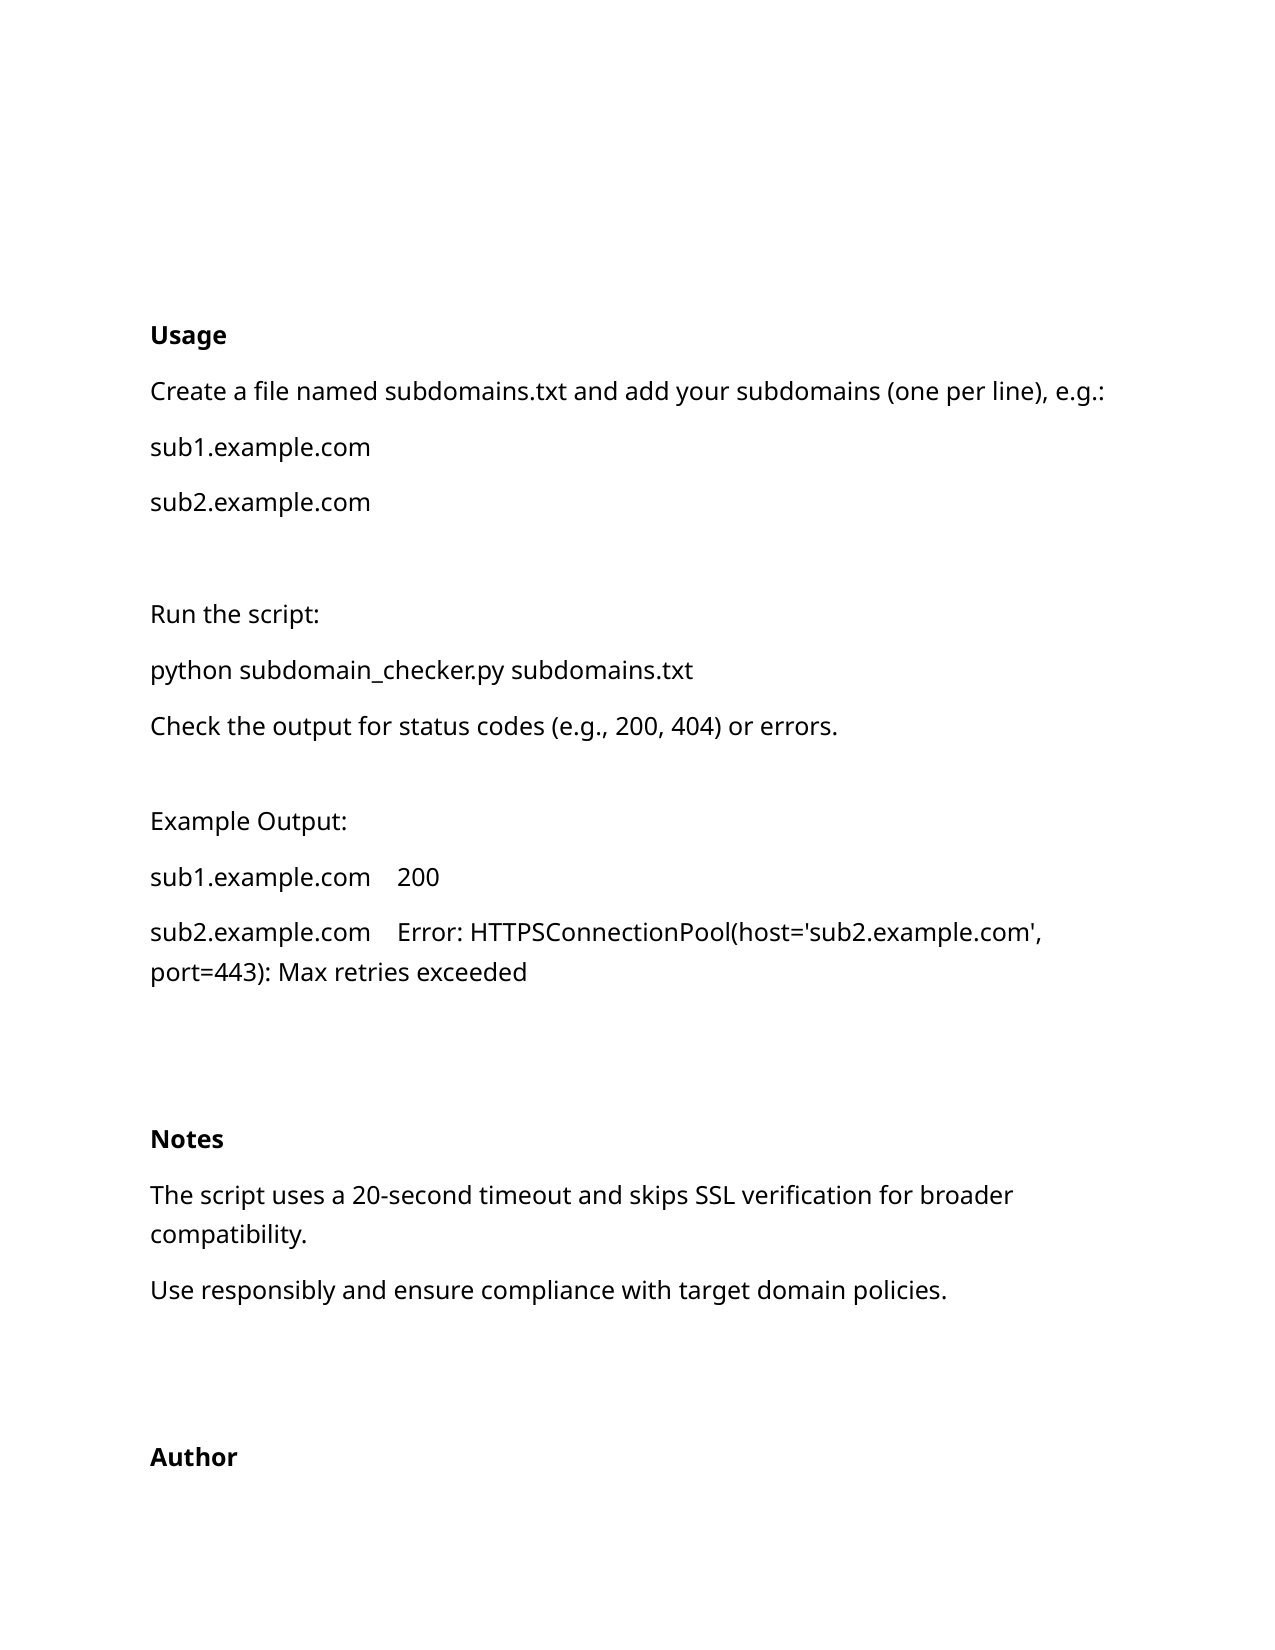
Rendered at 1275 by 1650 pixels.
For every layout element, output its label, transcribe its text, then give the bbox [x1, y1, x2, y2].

text sub1.example.com [150, 429, 1125, 463]
text Notes [150, 1122, 1125, 1156]
text Usage [150, 317, 1125, 352]
text Check the output for status codes (e.g., 200, 404) or errors. [150, 708, 1125, 782]
text python subdomain_checker.py subdomains.txt [150, 652, 1125, 687]
text Run the script: [150, 597, 1125, 631]
text sub2.example.com [150, 485, 1125, 519]
text sub2.example.com Error: HTTPSConnectionPool(host='sub2.example.com', port=443): Max retries exceeded [150, 915, 1125, 988]
text Author [150, 1440, 1125, 1474]
text The script uses a 20-second timeout and skips SSL verification for broader compatibility. [150, 1177, 1125, 1251]
text sub1.example.com 200 [150, 859, 1125, 893]
text Example Output: [150, 803, 1125, 837]
text Use responsibly and ensure compliance with target domain policies. [150, 1272, 1125, 1307]
text Create a file named subdomains.txt and add your subdomains (one per line), e.g.: [150, 373, 1125, 407]
